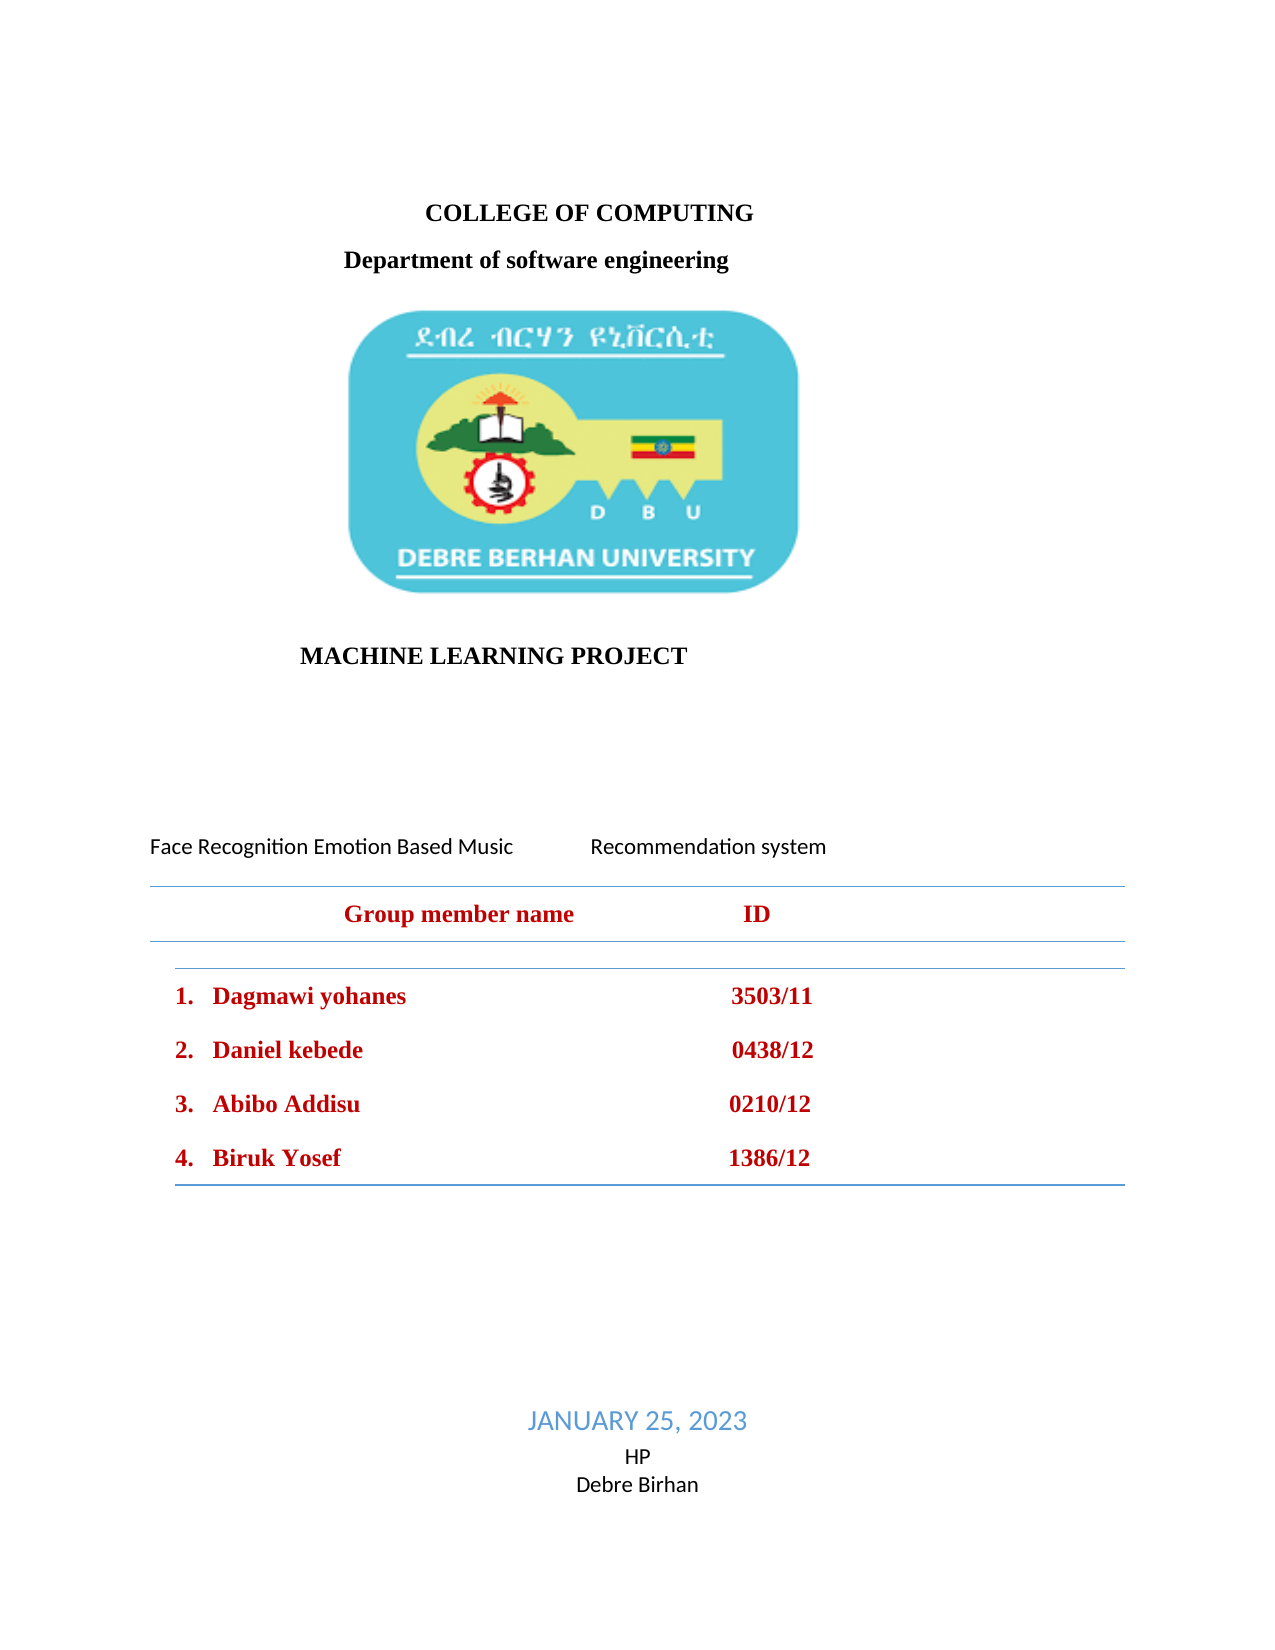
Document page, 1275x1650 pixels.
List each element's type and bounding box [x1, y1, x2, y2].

picture [319, 287, 836, 620]
